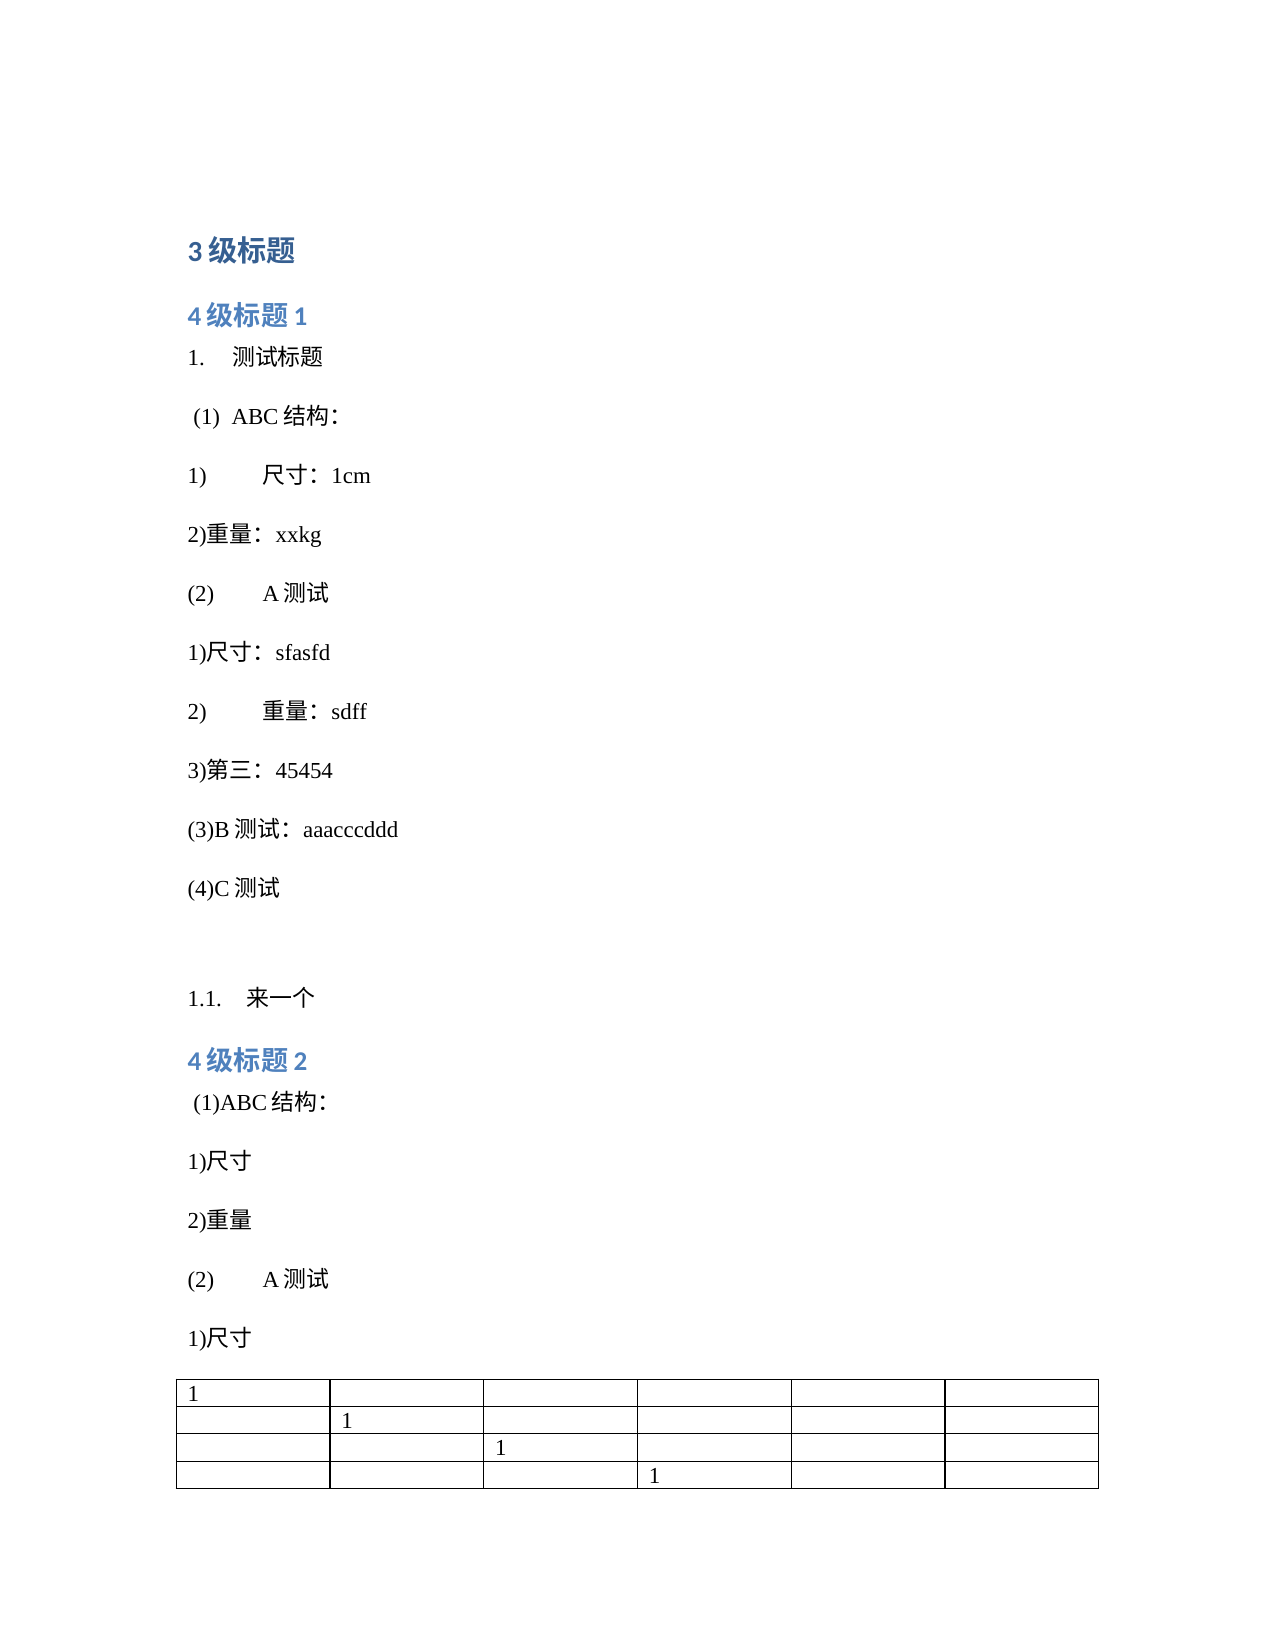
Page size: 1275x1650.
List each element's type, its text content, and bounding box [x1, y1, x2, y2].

text 2)重量 [187, 1202, 1087, 1235]
table_cell [946, 1462, 1098, 1488]
subtitle 3级标题 [187, 230, 1087, 270]
table_header [792, 1380, 944, 1406]
table_header [946, 1380, 1098, 1406]
table_header [484, 1380, 637, 1406]
table_cell [331, 1434, 483, 1461]
text (1) ABC结构： [187, 398, 1087, 431]
subtitle 4级标题1 [187, 297, 1087, 333]
table_cell [177, 1407, 329, 1433]
text (3)B测试：aaacccddd [187, 811, 1087, 844]
table_cell 1 [638, 1462, 791, 1488]
table_cell [792, 1462, 944, 1488]
table_header [331, 1380, 483, 1406]
text (4)C测试 [187, 870, 1087, 903]
table_header [638, 1380, 791, 1406]
table_header 1 [177, 1380, 329, 1406]
text 2) 重量：sdff [187, 693, 1087, 726]
text (2) A测试 [187, 1261, 1087, 1294]
text 1)尺寸：sfasfd [187, 634, 1087, 667]
text (2) A测试 [187, 575, 1087, 608]
text 3)第三：45454 [187, 752, 1087, 785]
table_cell [177, 1434, 329, 1461]
table_cell [946, 1434, 1098, 1461]
subtitle 4级标题2 [187, 1039, 1087, 1078]
table_cell [484, 1407, 637, 1433]
table_cell [177, 1462, 329, 1488]
table_cell 1 [484, 1434, 637, 1461]
text (1)ABC结构： [187, 1084, 1087, 1117]
table_cell [331, 1462, 483, 1488]
text 1) 尺寸：1cm [187, 457, 1087, 490]
text 测试标题 [187, 339, 1087, 372]
text 1)尺寸 [187, 1143, 1087, 1176]
table_cell [638, 1434, 791, 1461]
table_cell [946, 1407, 1098, 1433]
table_cell [638, 1407, 791, 1433]
text 1)尺寸 [187, 1319, 1087, 1353]
text 2)重量：xxkg [187, 516, 1087, 549]
table_cell [792, 1434, 944, 1461]
table_cell [484, 1462, 637, 1488]
text 来一个 [187, 980, 1087, 1013]
table_cell 1 [331, 1407, 483, 1433]
table_cell [792, 1407, 944, 1433]
